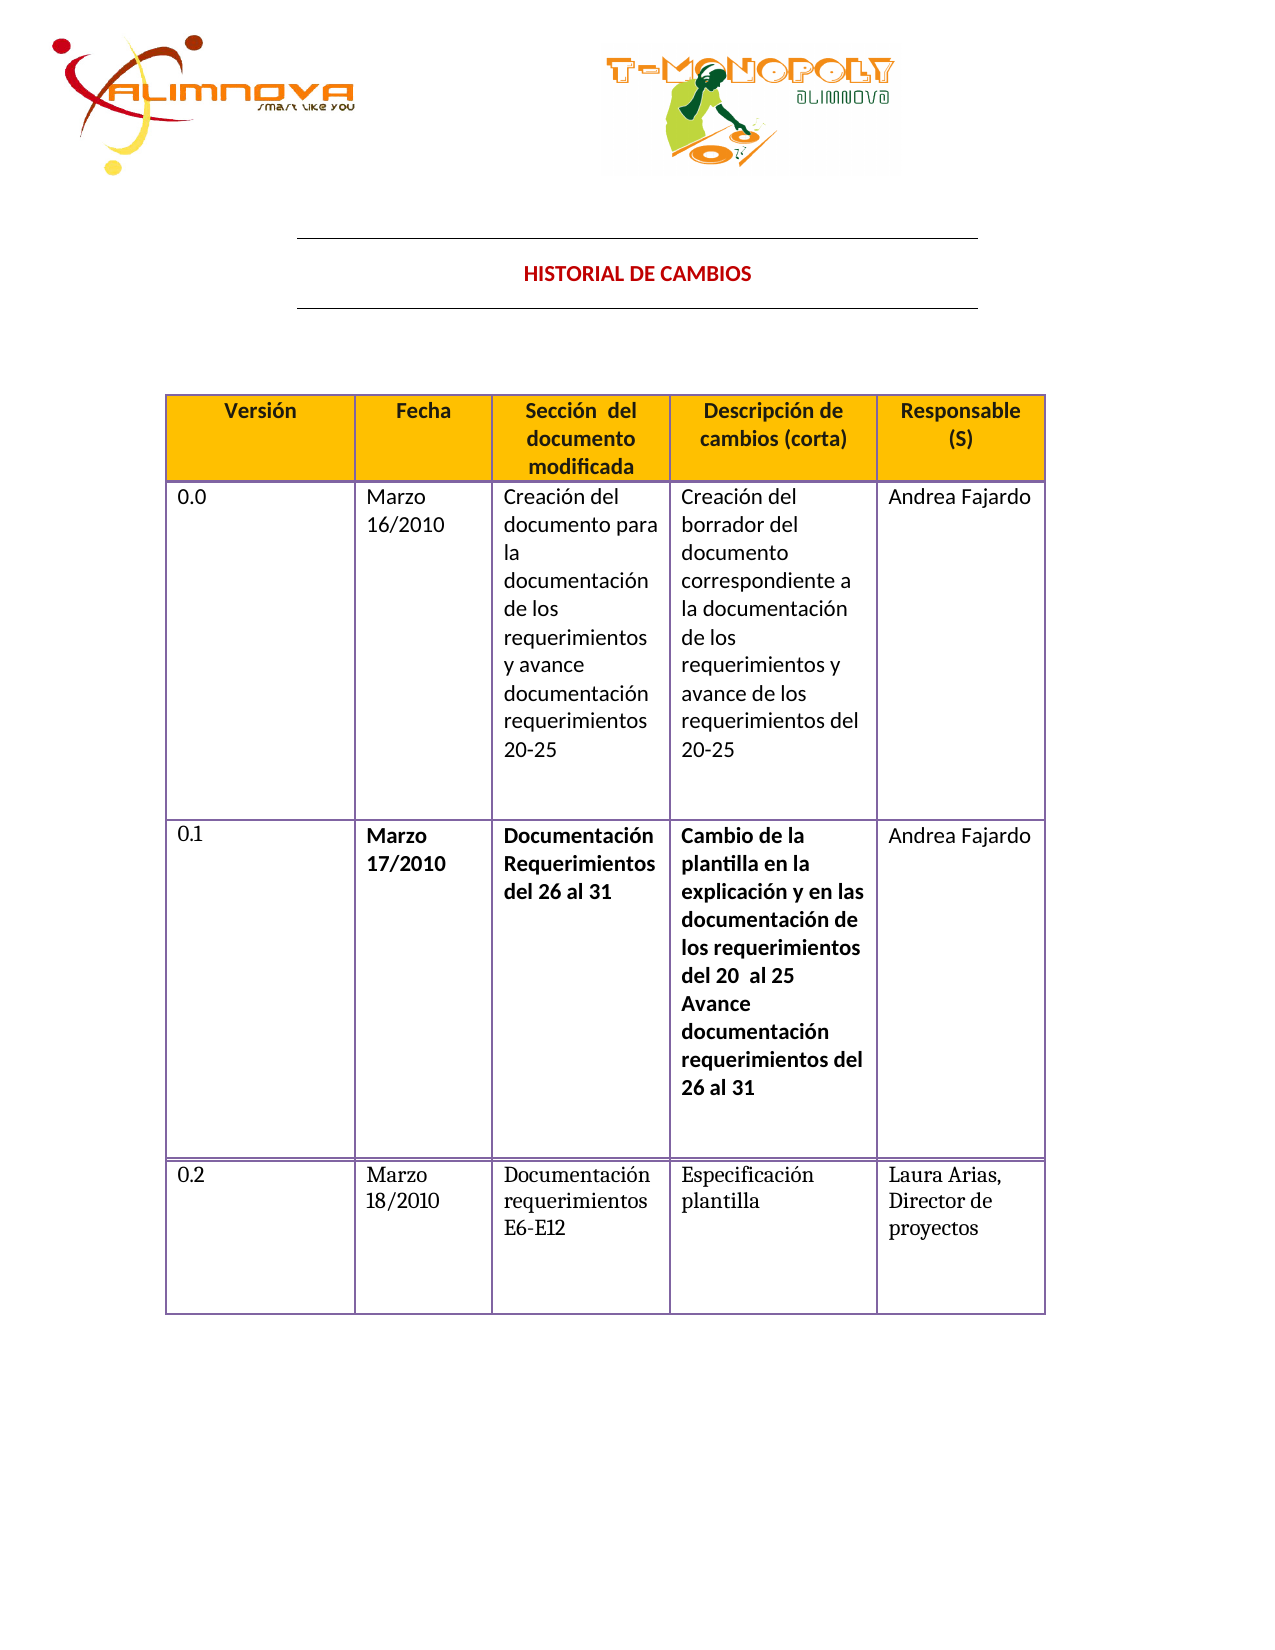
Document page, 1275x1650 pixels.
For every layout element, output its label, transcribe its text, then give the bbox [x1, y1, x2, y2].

picture [601, 43, 902, 176]
table_header Responsable (S) [878, 396, 1044, 480]
table_cell Andrea Fajardo [878, 483, 1044, 819]
table_cell 0.2 [167, 1162, 354, 1313]
table_cell 0.0 [167, 483, 354, 819]
table_cell Marzo 18/2010 [356, 1162, 491, 1313]
table_cell Laura Arias, Director de proyectos [878, 1162, 1044, 1313]
table_header Fecha [356, 396, 491, 480]
table_header Sección del documento modificada [493, 396, 669, 480]
picture [48, 33, 356, 177]
table_header Descripción de cambios (corta) [671, 396, 876, 480]
table_cell Creación del borrador del documento correspondiente a la documentación de los requerimientos y avance de los requerimientos del 20-25 [671, 483, 876, 819]
table_cell Marzo 16/2010 [356, 483, 491, 819]
table_cell Documentación requerimientos E6-E12 [493, 1162, 669, 1313]
table_cell Andrea Fajardo [878, 821, 1044, 1157]
table_cell Cambio de la plantilla en la explicación y en las documentación de los requerimientos del 20 al 25 Avance documentación requerimientos del 26 al 31 [671, 821, 876, 1157]
table_cell Especificación plantilla [671, 1162, 876, 1313]
table_cell 0.1 [167, 821, 354, 1157]
table_header Versión [167, 396, 354, 480]
text HISTORIAL DE CAMBIOS [297, 239, 978, 308]
table_cell Creación del documento para la documentación de los requerimientos y avance documentación requerimientos 20-25 [493, 483, 669, 819]
table_cell Marzo 17/2010 [356, 821, 491, 1157]
table_cell Documentación Requerimientos del 26 al 31 [493, 821, 669, 1157]
